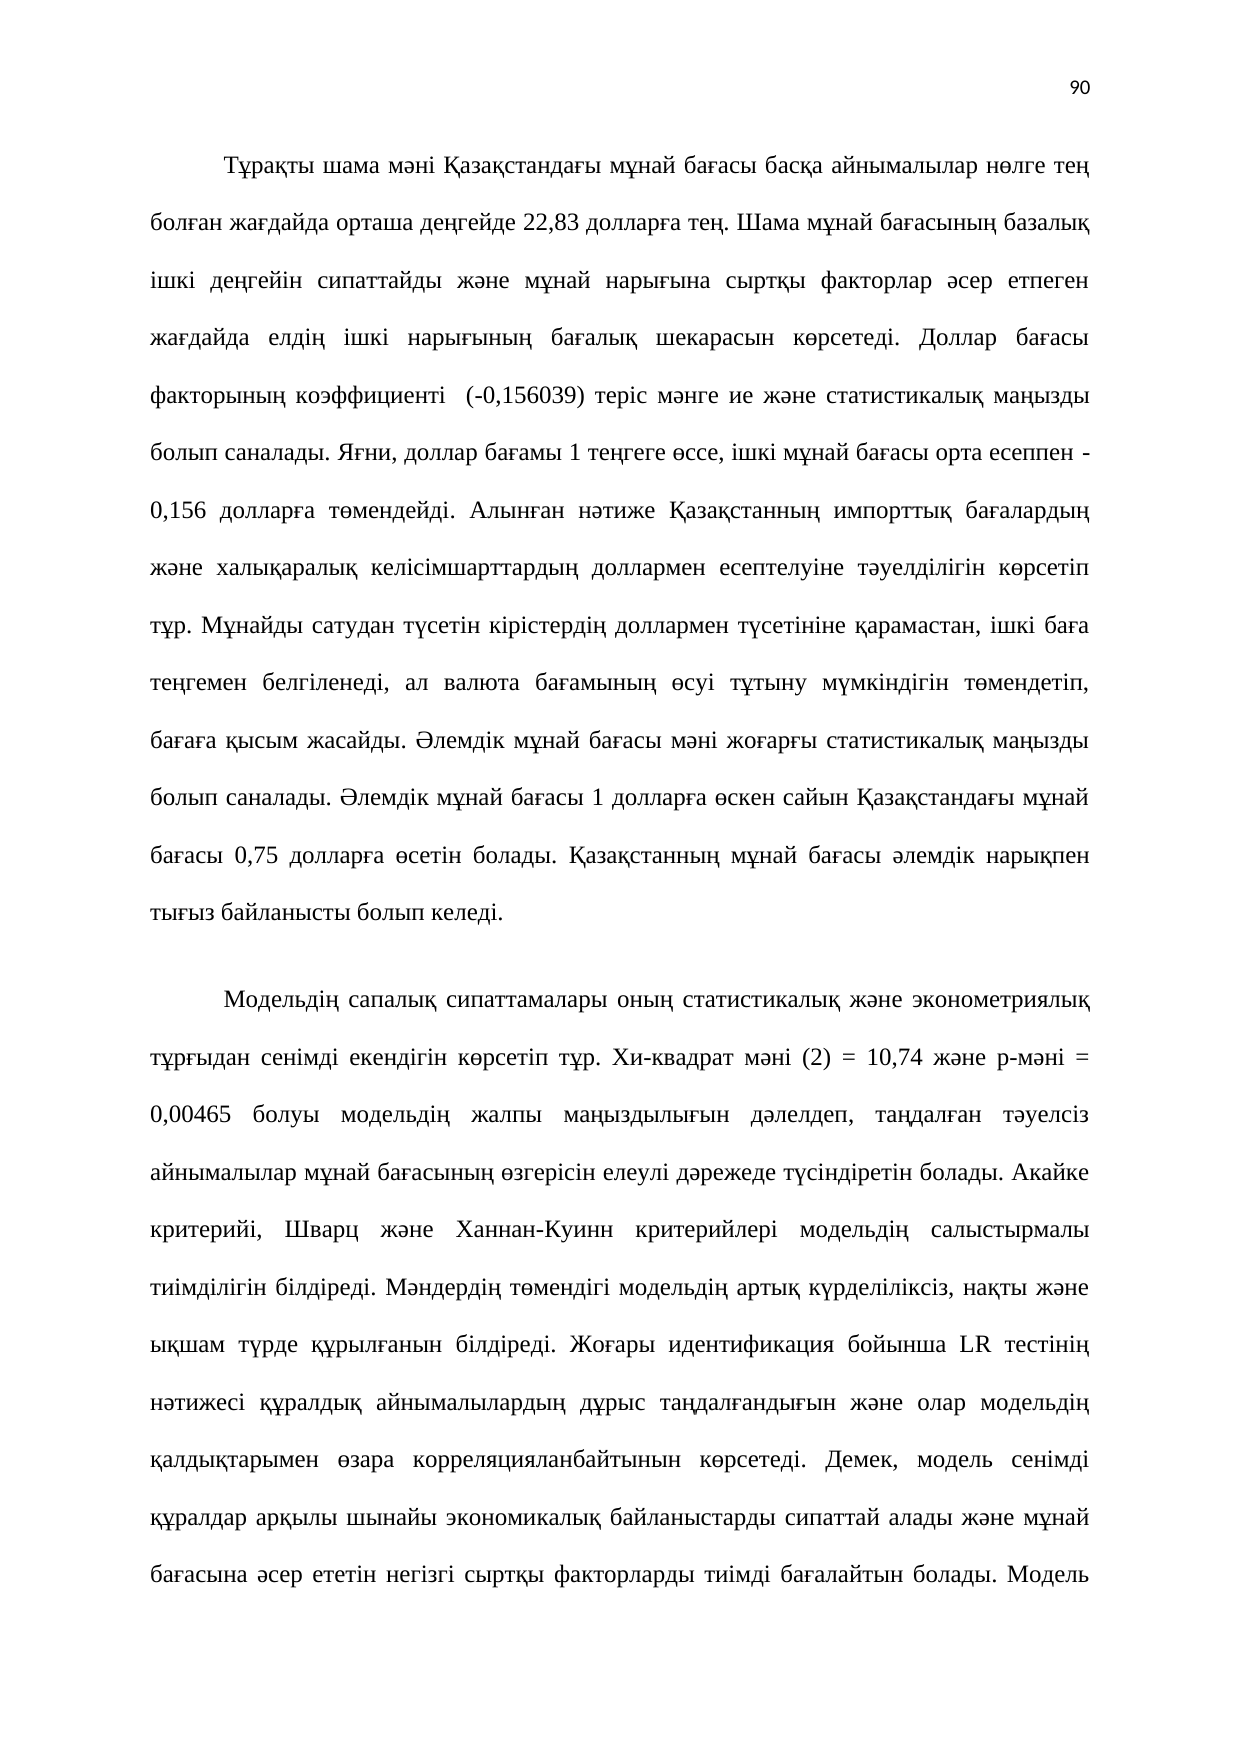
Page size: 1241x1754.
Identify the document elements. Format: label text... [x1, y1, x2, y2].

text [150, 984, 1090, 1588]
text Тұрақты шама мәні Қазақстандағы мұнай бағасы басқа айнымалылар нөлге тең болған жағдайда орташа деңгейде 22,83 долларға тең. Шама мұнай бағасының базалық ішкі деңгейін сипаттайды және мұнай нарығына сыртқы факторлар әсер етпеген жағдайда елдің ішкі нарығының бағалық шекарасын көрсетеді. Доллар бағасы факторының коэффициенті (-0,156039) теріс мәнге ие және статистикалық маңызды болып саналады. Яғни, доллар бағамы 1 теңгеге өссе, ішкі мұнай бағасы орта есеппен -0,156 долларға төмендейді. Алынған нәтиже Қазақстанның импорттық бағалардың және халықаралық келісімшарттардың доллармен есептелуіне тәуелділігін көрсетіп тұр. Мұнайды сатудан түсетін кірістердің доллармен түсетініне қарамастан, ішкі баға теңгемен белгіленеді, ал валюта бағамының өсуі тұтыну мүмкіндігін төмендетіп, бағаға қысым жасайды. Әлемдік мұнай бағасы мәні жоғарғы статистикалық маңызды болып саналады. Әлемдік мұнай бағасы 1 долларға өскен сайын Қазақстандағы мұнай бағасы 0,75 долларға өсетін болады. Қазақстанның мұнай бағасы әлемдік нарықпен тығыз байланысты болып келеді. [150, 150, 1090, 926]
